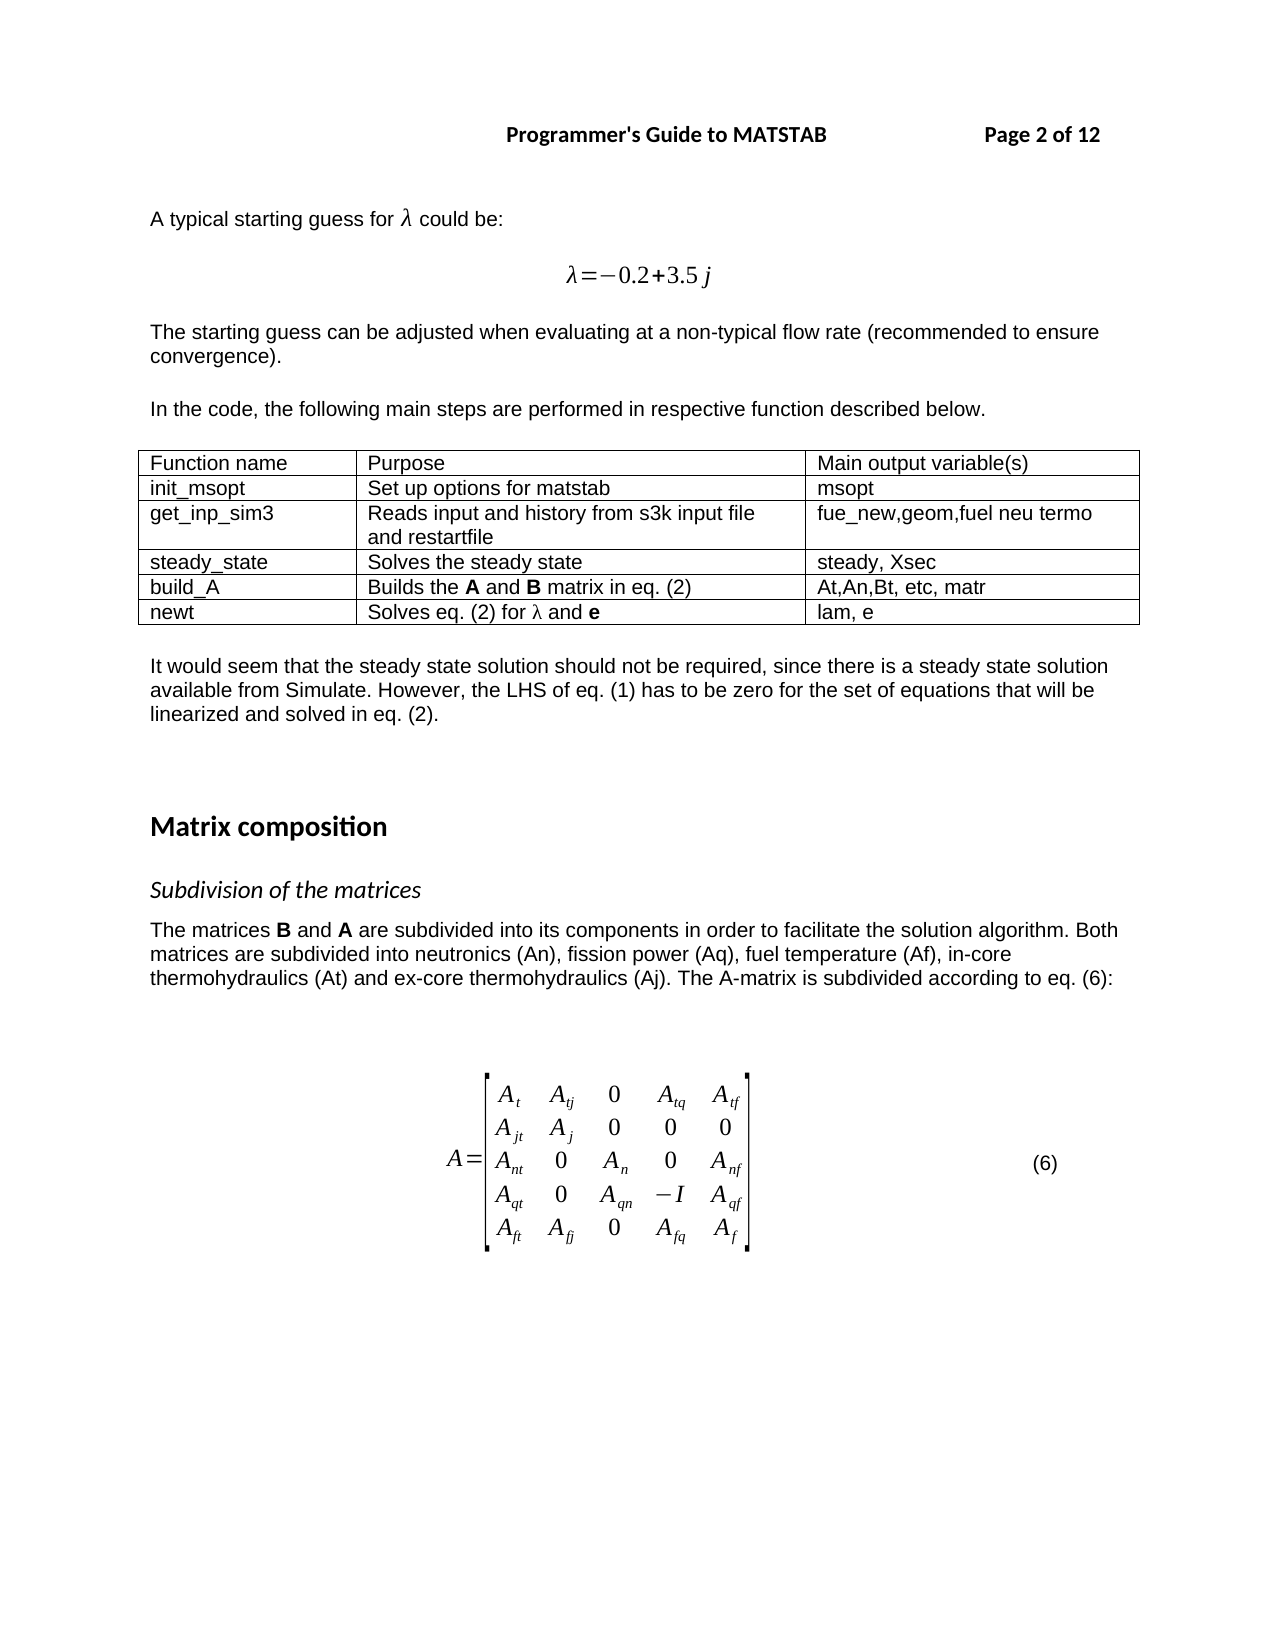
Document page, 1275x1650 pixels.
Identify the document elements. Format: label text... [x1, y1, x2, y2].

text A typical starting guess for could be: [150, 205, 1128, 232]
table_header Main output variable(s) [806, 451, 1139, 475]
table_cell Set up options for matstab [357, 476, 805, 500]
text (6) [150, 1072, 1128, 1253]
table_cell fue_new,geom,fuel neu termo [806, 501, 1139, 549]
text It would seem that the steady state solution should not be required, since there is a steady state solution available from Simulate. However, the LHS of eq. (1) has to be zero for the set of equations that will be linearized and solved in eq. (2). [150, 654, 1128, 726]
table_cell Solves eq. (2) for λ and e [357, 600, 805, 624]
table_cell newt [139, 600, 356, 624]
table_cell init_msopt [139, 476, 356, 500]
table_cell get_inp_sim3 [139, 501, 356, 549]
table_cell build_A [139, 575, 356, 599]
table_cell At,An,Bt, etc, matr [806, 575, 1139, 599]
text The starting guess can be adjusted when evaluating at a non-typical flow rate (recommended to ensure convergence). [150, 319, 1128, 367]
table_header Function name [139, 451, 356, 475]
text The matrices B and A are subdivided into its components in order to facilitate the solution algorithm. Both matrices are subdivided into neutronics (An), fission power (Aq), fuel temperature (Af), in-core thermohydraulics (At) and ex-core thermohydraulics (Aj). The A-matrix is subdivided according to eq. (6): [150, 917, 1128, 989]
table_cell steady, Xsec [806, 550, 1139, 574]
table_header Purpose [357, 451, 805, 475]
table_cell Reads input and history from s3k input file and restartfile [357, 501, 805, 549]
table_cell Solves the steady state [357, 550, 805, 574]
table_cell steady_state [139, 550, 356, 574]
table_cell lam, e [806, 600, 1139, 624]
text Subdivision of the matrices [150, 874, 1128, 905]
text In the code, the following main steps are performed in respective function described below. [150, 397, 1128, 421]
subtitle Matrix composition [150, 808, 1128, 844]
table_cell msopt [806, 476, 1139, 500]
table_cell Builds the A and B matrix in eq. (2) [357, 575, 805, 599]
